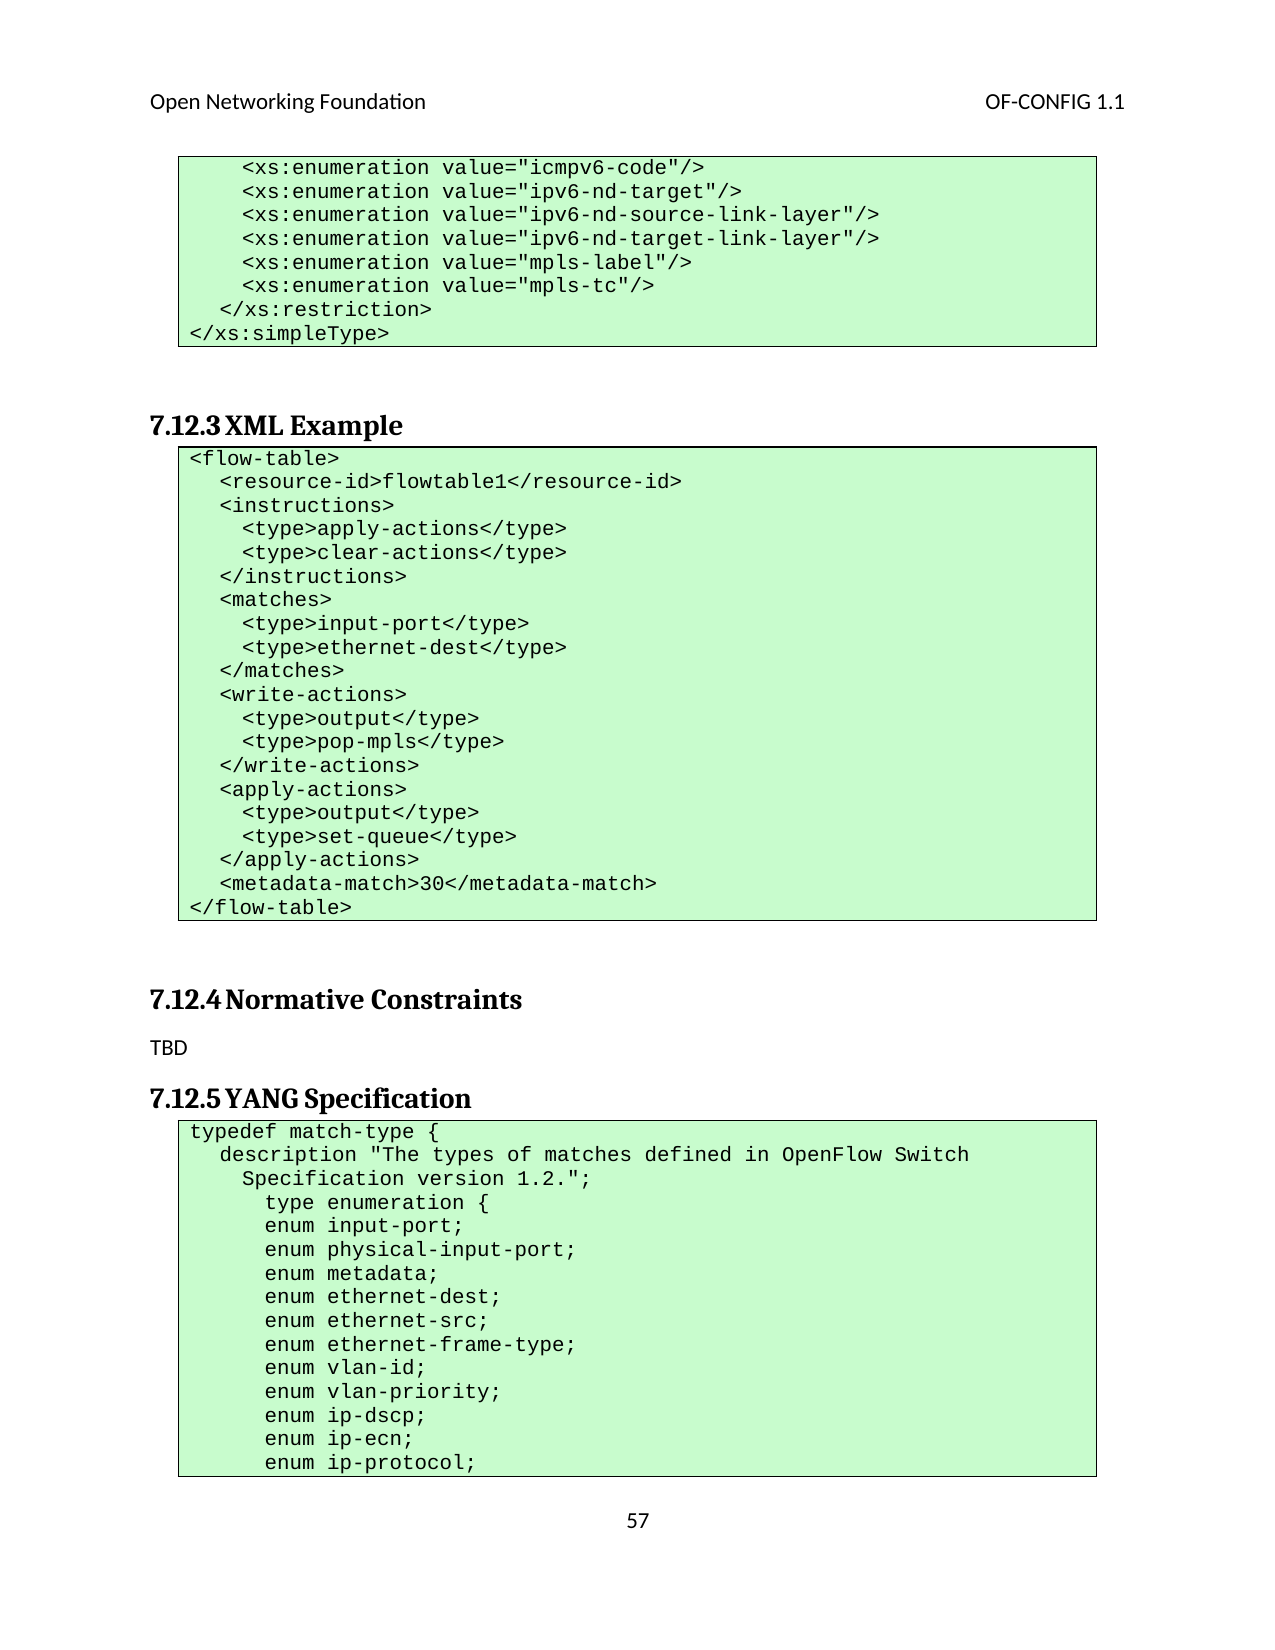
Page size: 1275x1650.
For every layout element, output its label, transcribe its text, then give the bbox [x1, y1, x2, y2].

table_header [179, 1121, 1096, 1476]
subtitle XML Example [150, 409, 1125, 442]
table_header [179, 157, 1096, 346]
subtitle Normative Constraints [150, 983, 1125, 1016]
subtitle YANG Specification [150, 1082, 1125, 1116]
table_header <flow-table> <resource-id>flowtable1</resource-id> <instructions> <type>apply-actions</type> <type>clear-actions</type> </instructions> <matches> <type>input-port</type> <type>ethernet-dest</type> </matches> <write-actions> <type>output</type> <type>pop-mpls</type> </write-actions> <apply-actions> <type>output</type> <type>set-queue</type> </apply-actions> <metadata-match>30</metadata-match> </flow-table> [179, 448, 1096, 920]
text TBD [150, 1033, 1125, 1061]
